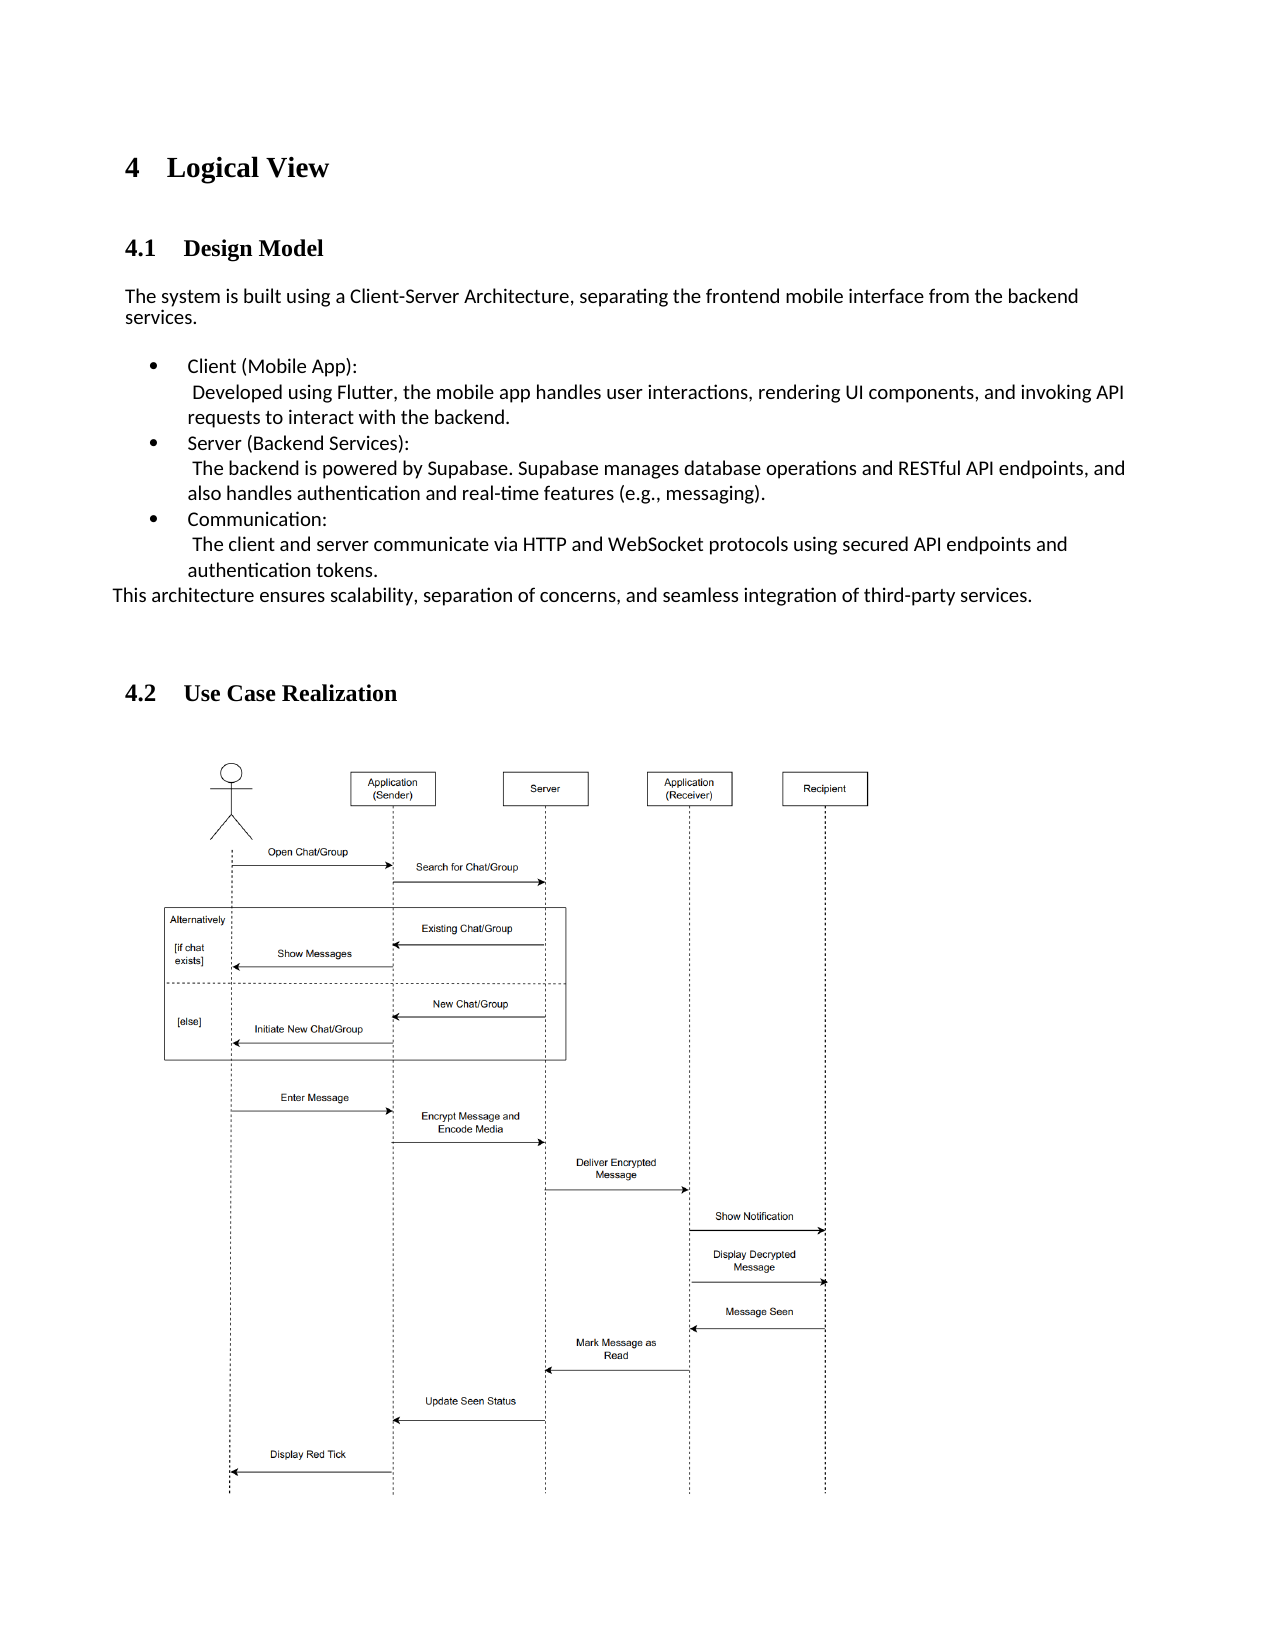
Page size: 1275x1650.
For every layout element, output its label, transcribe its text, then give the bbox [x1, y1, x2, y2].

text The system is built using a Client-Server Architecture, separating the frontend mobile interface from the backend services. [125, 287, 1152, 328]
list Communication: The client and server communicate via HTTP and WebSocket protocols using secured API endpoints and authentication tokens. [150, 506, 1152, 582]
list Server (Backend Services): The backend is powered by Supabase. Supabase manages database operations and RESTful API endpoints, and also handles authentication and real-time features (e.g., messaging). [150, 430, 1152, 506]
text 4.1 Design Model [125, 233, 1152, 262]
text This architecture ensures scalability, separation of concerns, and seamless integration of third-party services. [112, 582, 1152, 608]
text 4.2 Use Case Realization [125, 678, 1152, 707]
list Client (Mobile App): Developed using Flutter, the mobile app handles user interactions, rendering UI components, and invoking API requests to interact with the backend. [150, 353, 1152, 430]
text 4 Logical View [125, 150, 1152, 183]
